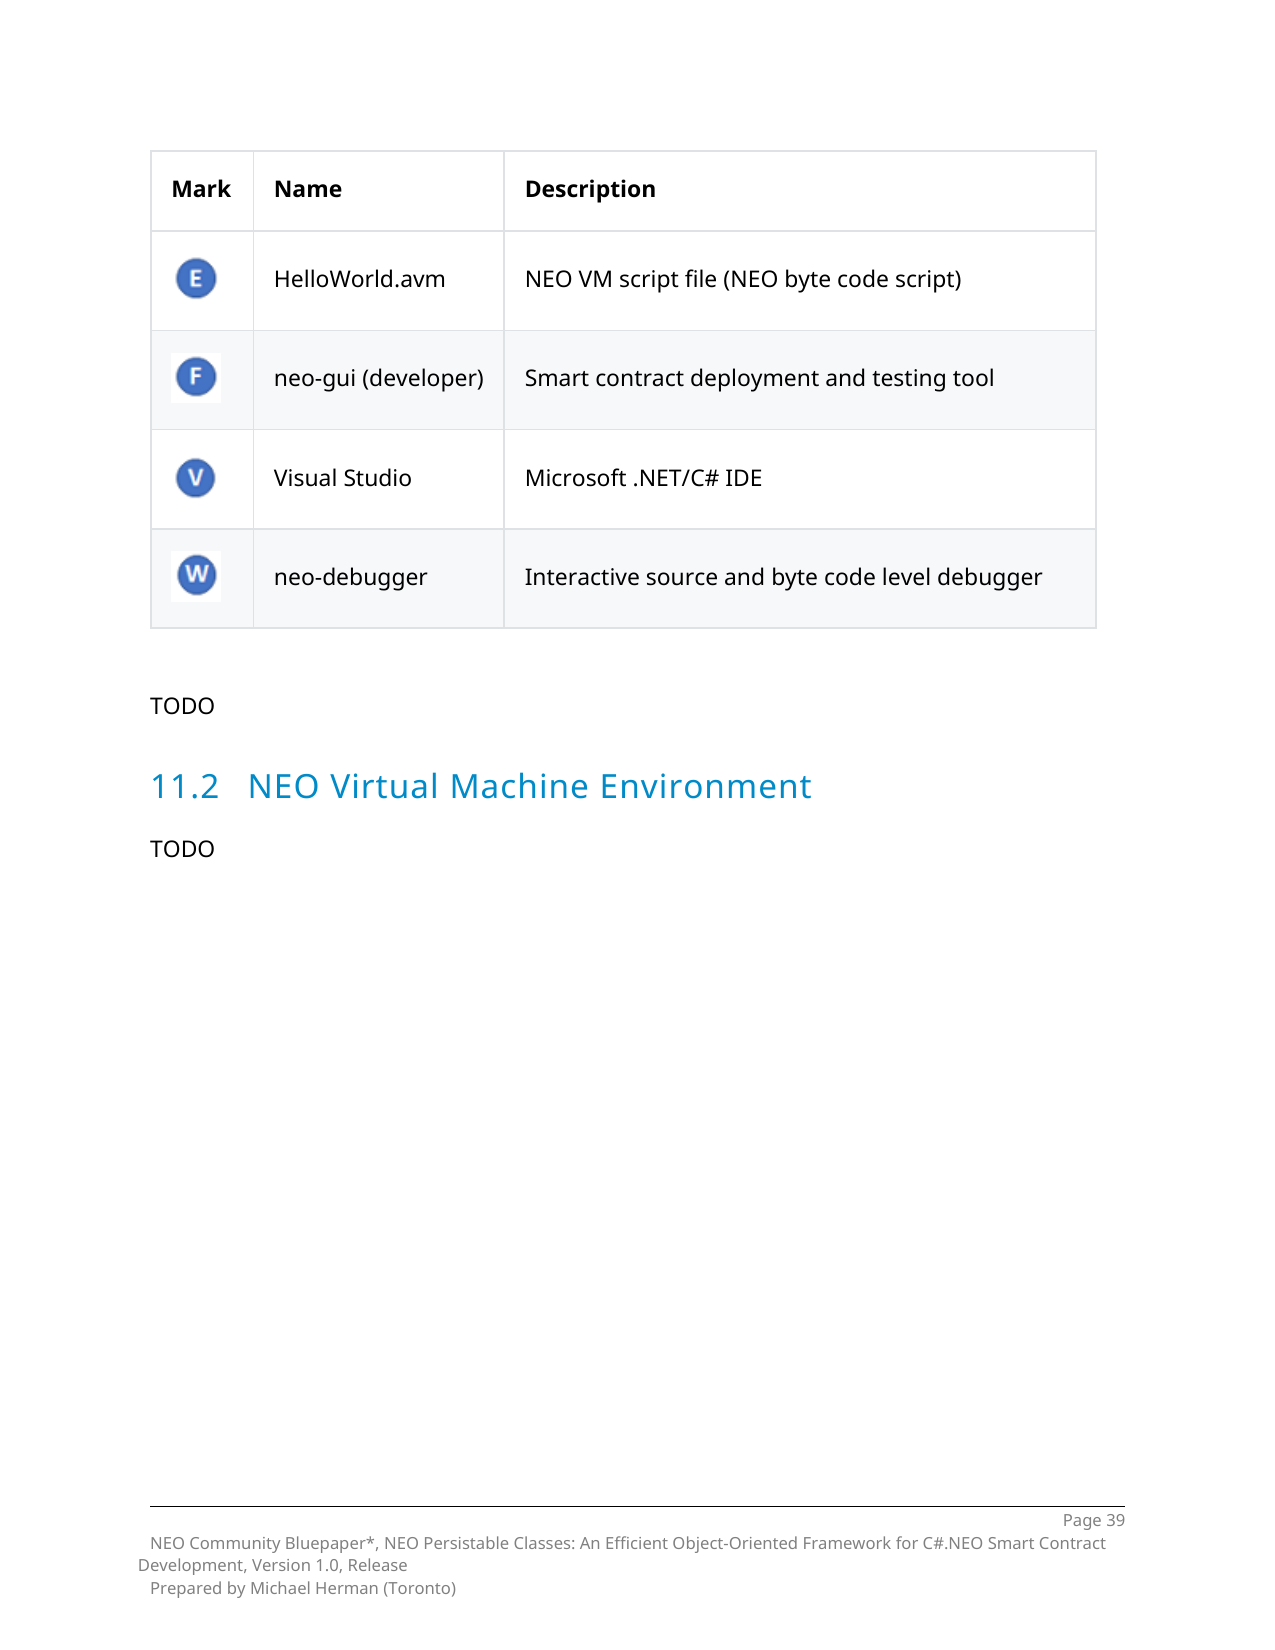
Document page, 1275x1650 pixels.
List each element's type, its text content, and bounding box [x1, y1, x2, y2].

table_header Name [254, 152, 503, 230]
table_cell [152, 331, 253, 429]
picture [171, 551, 222, 602]
subtitle NEO Virtual Machine Environment [150, 763, 1125, 808]
table_cell [152, 232, 253, 329]
table_cell neo-gui (developer) [254, 331, 503, 429]
table_header Mark [152, 152, 253, 230]
picture [171, 253, 222, 304]
table_cell NEO VM script file (NEO byte code script) [505, 232, 1095, 329]
table_cell Interactive source and byte code level debugger [505, 530, 1095, 627]
picture [171, 353, 222, 403]
table_cell HelloWorld.avm [254, 232, 503, 329]
table_cell Visual Studio [254, 430, 503, 528]
table_cell neo-debugger [254, 530, 503, 627]
picture [171, 452, 222, 503]
table_cell [152, 530, 253, 627]
table_cell [152, 430, 253, 528]
text TODO [150, 689, 1125, 721]
table_cell Smart contract deployment and testing tool [505, 331, 1095, 429]
text TODO [150, 833, 1125, 865]
table_header Description [505, 152, 1095, 230]
table_cell Microsoft .NET/C# IDE [505, 430, 1095, 528]
